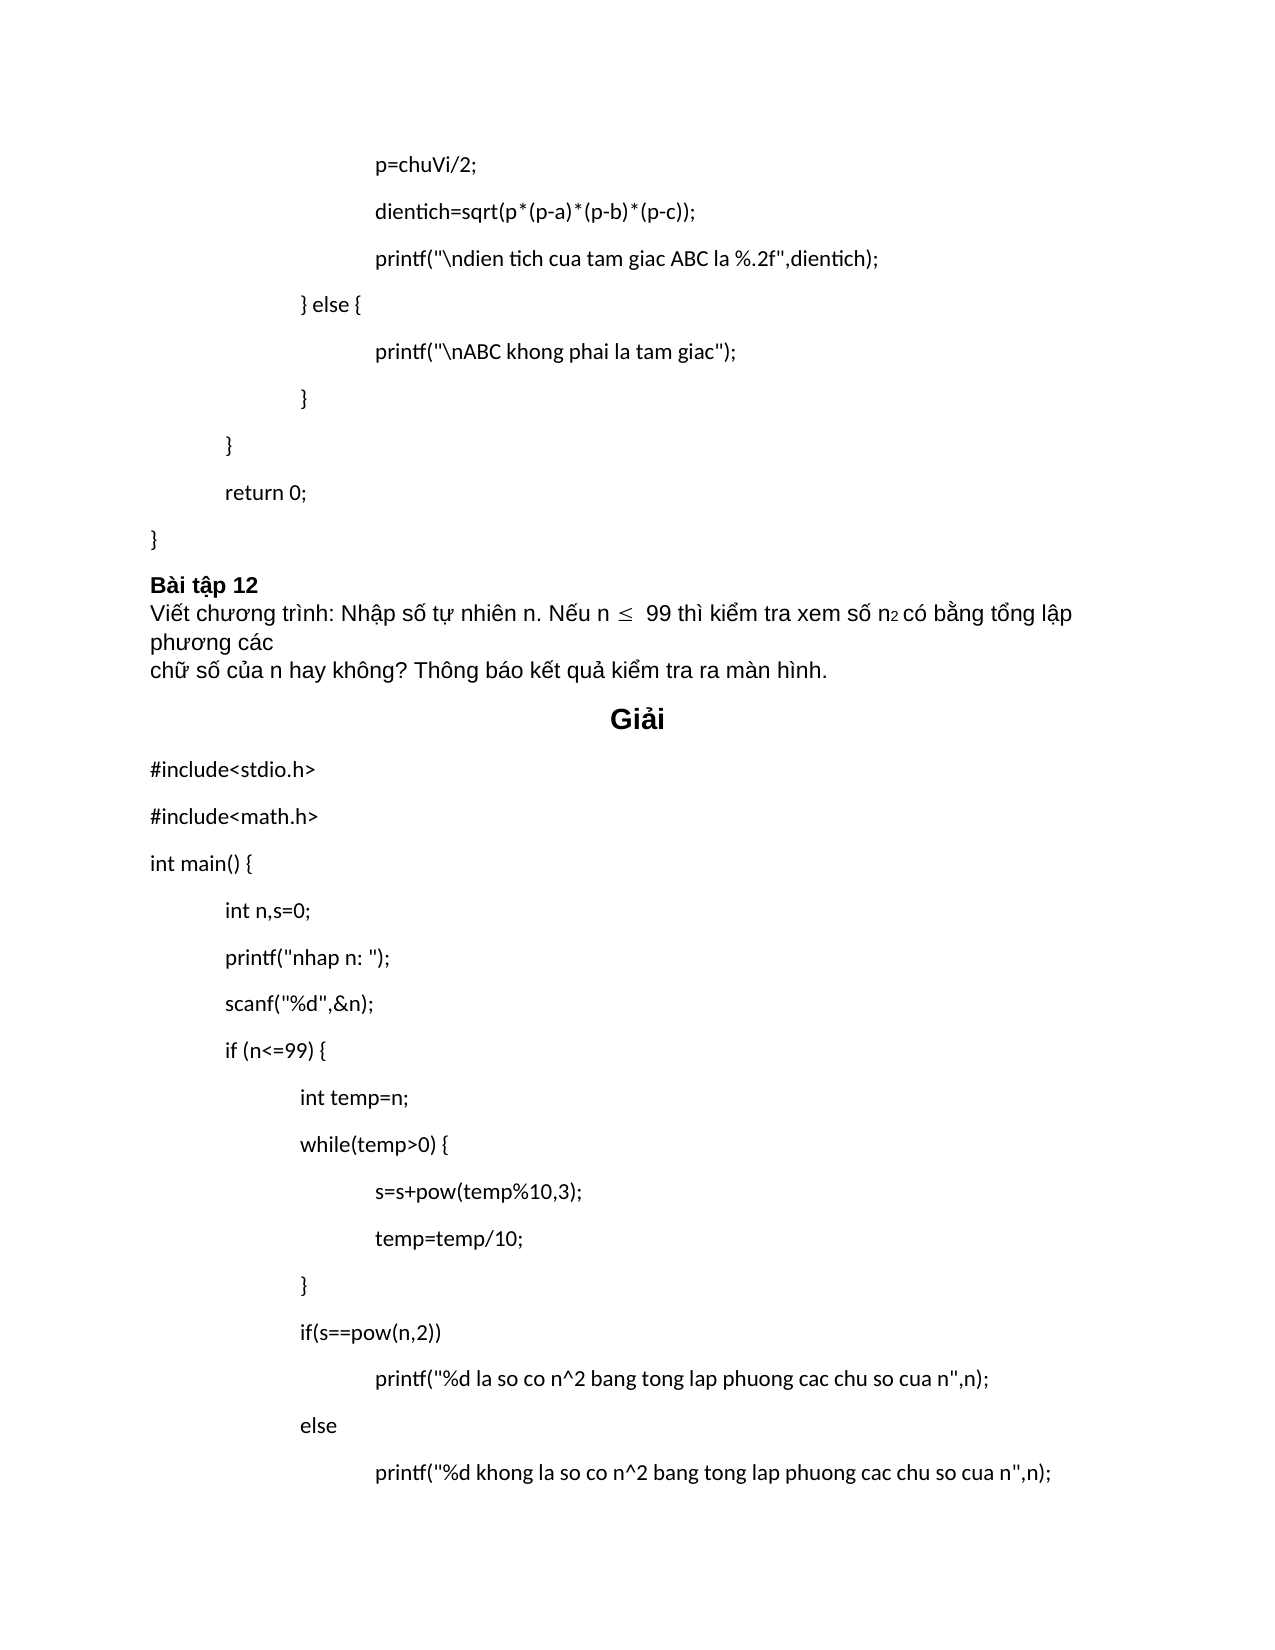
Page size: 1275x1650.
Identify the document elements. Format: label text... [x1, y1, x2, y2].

text int temp=n; [150, 1083, 1125, 1111]
text int main() { [150, 849, 1125, 877]
text s=s+pow(temp%10,3); [150, 1177, 1125, 1205]
text printf("\nABC khong phai la tam giac"); [150, 337, 1125, 366]
text while(temp>0) { [150, 1130, 1125, 1158]
text printf("\ndien tich cua tam giac ABC la %.2f",dientich); [150, 244, 1125, 272]
text else [150, 1411, 1125, 1439]
text if (n<=99) { [150, 1036, 1125, 1064]
text printf("%d khong la so co n^2 bang tong lap phuong cac chu so cua n",n); [150, 1458, 1125, 1486]
text if(s==pow(n,2)) [150, 1318, 1125, 1346]
text printf("%d la so co n^2 bang tong lap phuong cac chu so cua n",n); [150, 1364, 1125, 1392]
text scanf("%d",&n); [150, 989, 1125, 1017]
text #include<math.h> [150, 802, 1125, 830]
text } [150, 525, 1125, 553]
text printf("nhap n: "); [150, 943, 1125, 971]
text } [150, 384, 1125, 412]
text Giải [150, 702, 1125, 736]
text } else { [150, 291, 1125, 319]
text Bài tập 12 Viết chương trình: Nhập số tự nhiên n. Nếu n 99 thì kiểm tra xem số n2 có bằng tổng lập phương các chữ số của n hay không? Thông báo kết quả kiểm tra ra màn hình. [150, 572, 1125, 683]
text return 0; [150, 478, 1125, 506]
text } [150, 1271, 1125, 1299]
text } [150, 431, 1125, 459]
text #include<stdio.h> [150, 755, 1125, 783]
text p=chuVi/2; [150, 150, 1125, 178]
text temp=temp/10; [150, 1224, 1125, 1252]
text int n,s=0; [150, 896, 1125, 924]
text dientich=sqrt(p*(p-a)*(p-b)*(p-c)); [150, 197, 1125, 225]
